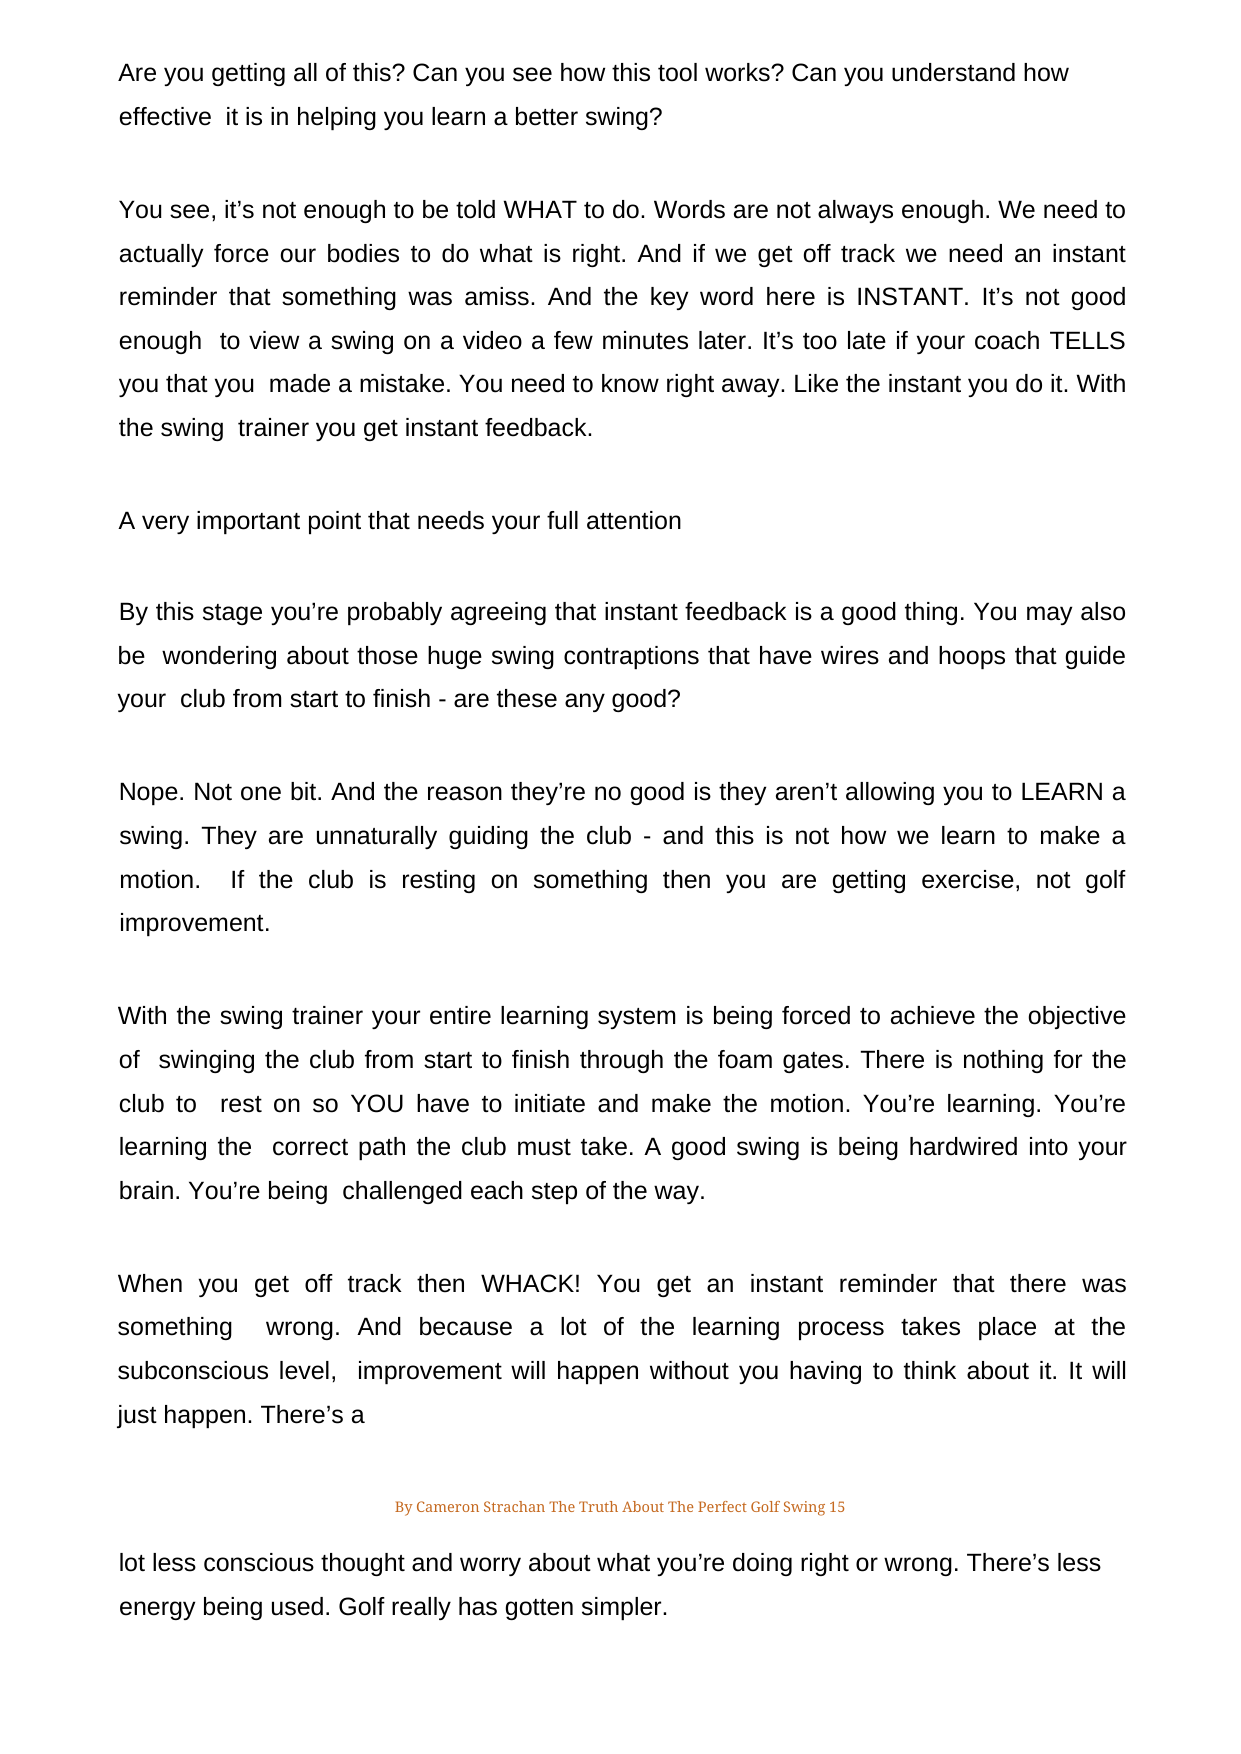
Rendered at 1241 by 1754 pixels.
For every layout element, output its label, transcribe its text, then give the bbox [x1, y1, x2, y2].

text You see, it’s not enough to be told WHAT to do. Words are not always enough. We need to actually force our bodies to do what is right. And if we get off track we need an instant reminder that something was amiss. And the key word here is INSTANT. It’s not good enough to view a swing on a video a few minutes later. It’s too late if your coach TELLS you that you made a mistake. You need to know right away. Like the instant you do it. With the swing trainer you get instant feedback. [118, 195, 1128, 442]
text By this stage you’re probably agreeing that instant feedback is a good thing. You may also be wondering about those huge swing contraptions that have wires and hoops that guide your club from start to finish - are these any good? [117, 597, 1128, 713]
text Are you getting all of this? Can you see how this tool works? Can you understand how effective it is in helping you learn a better swing? [118, 58, 1128, 131]
text By Cameron Strachan The Truth About The Perfect Golf Swing 15 [118, 1497, 1122, 1517]
text lot less conscious thought and worry about what you’re doing right or wrong. There’s less energy being used. Golf really has gotten simpler. [118, 1548, 1128, 1620]
text With the swing trainer your entire learning system is being forced to achieve the objective of swinging the club from start to finish through the foam gates. There is nothing for the club to rest on so YOU have to initiate and make the motion. You’re learning. You’re learning the correct path the club must take. A good swing is being hardwired into your brain. You’re being challenged each step of the way. [118, 1001, 1128, 1204]
text When you get off track then WHACK! You get an instant reminder that there was something wrong. And because a lot of the learning process takes place at the subconscious level, improvement will happen without you having to think about it. It will just happen. There’s a [117, 1269, 1128, 1428]
text Nope. Not one bit. And the reason they’re no good is they aren’t allowing you to LEARN a swing. They are unnaturally guiding the club - and this is not how we learn to make a motion. If the club is resting on something then you are getting exercise, not golf improvement. [118, 777, 1128, 937]
text A very important point that needs your full attention [118, 506, 1155, 535]
